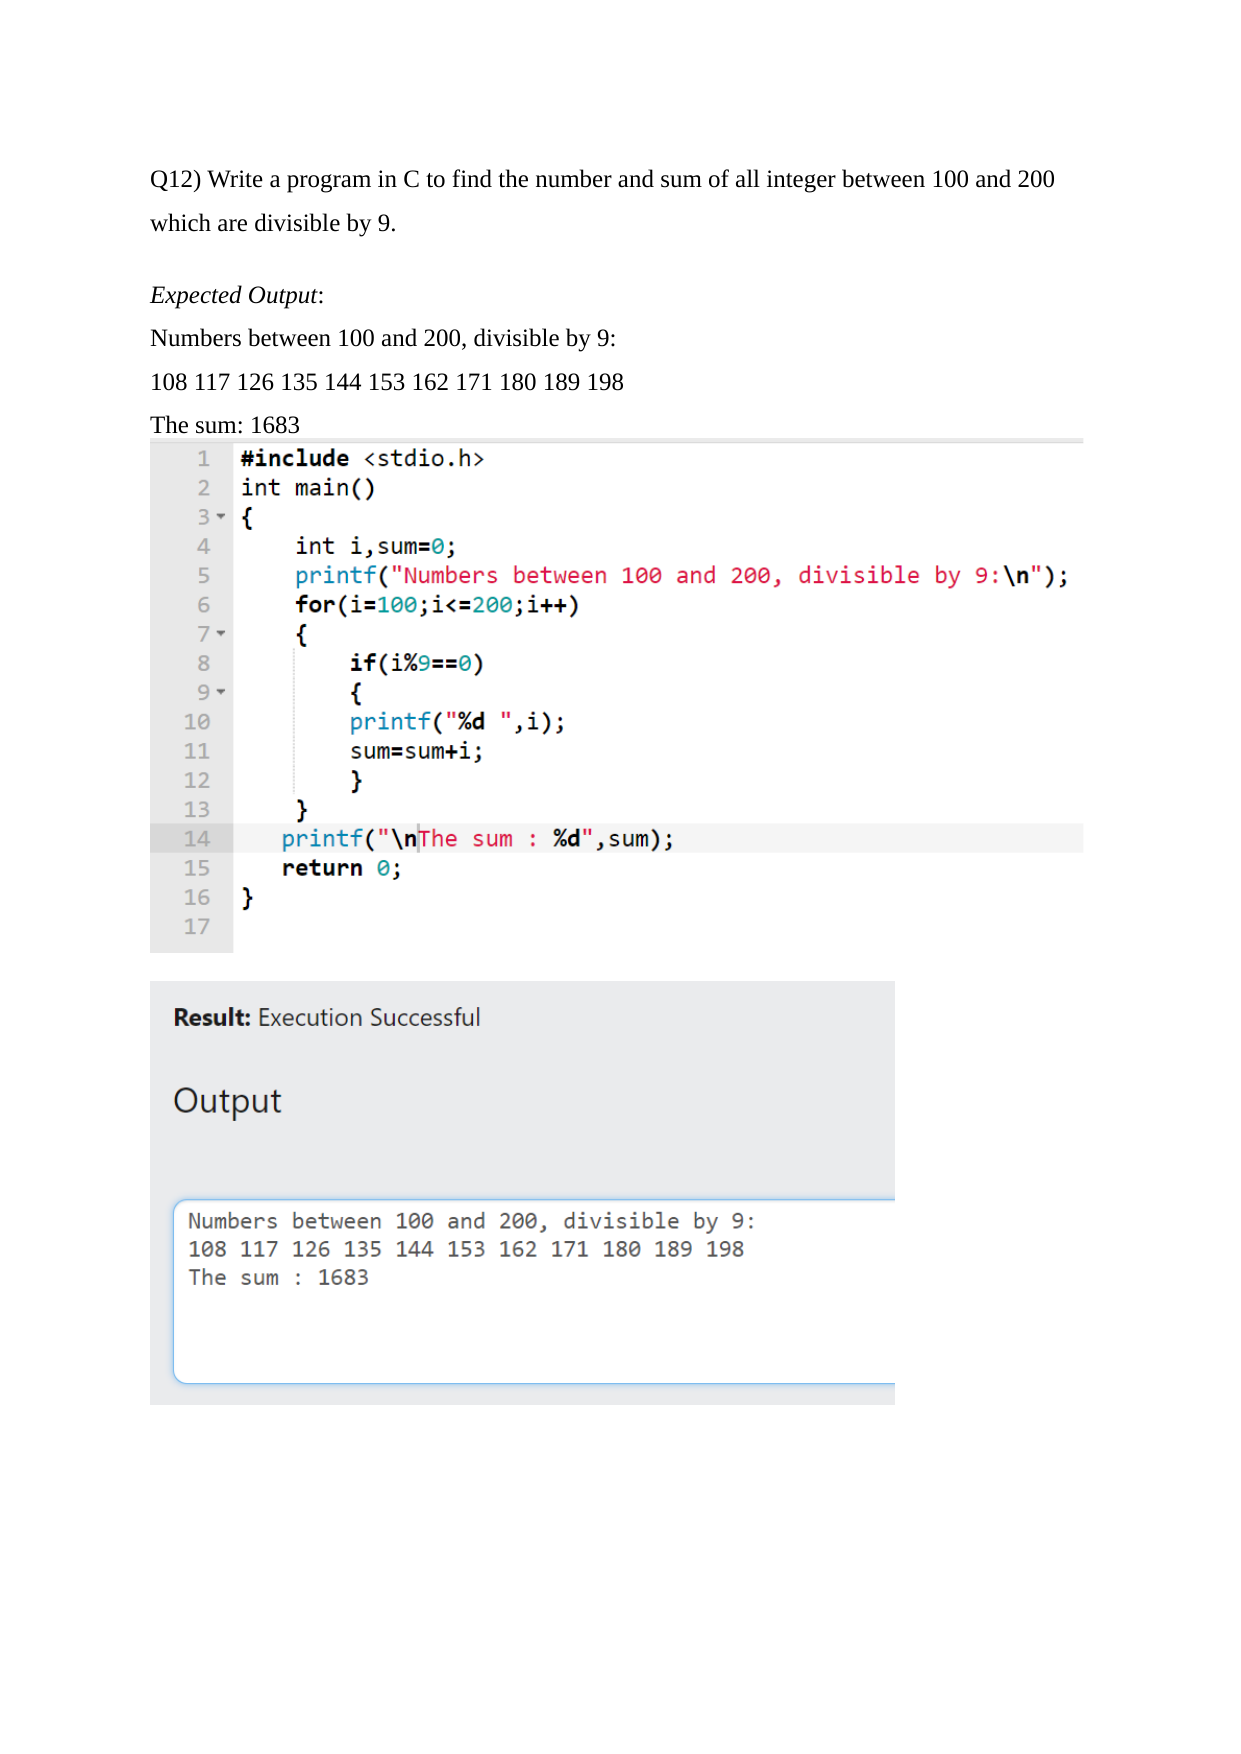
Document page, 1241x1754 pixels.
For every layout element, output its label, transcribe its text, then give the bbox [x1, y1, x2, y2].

picture [150, 981, 895, 1405]
picture [150, 438, 1084, 953]
text Q12) Write a program in C to find the number and sum of all integer between 100 and 200 which are divisible by 9. [150, 150, 1090, 237]
